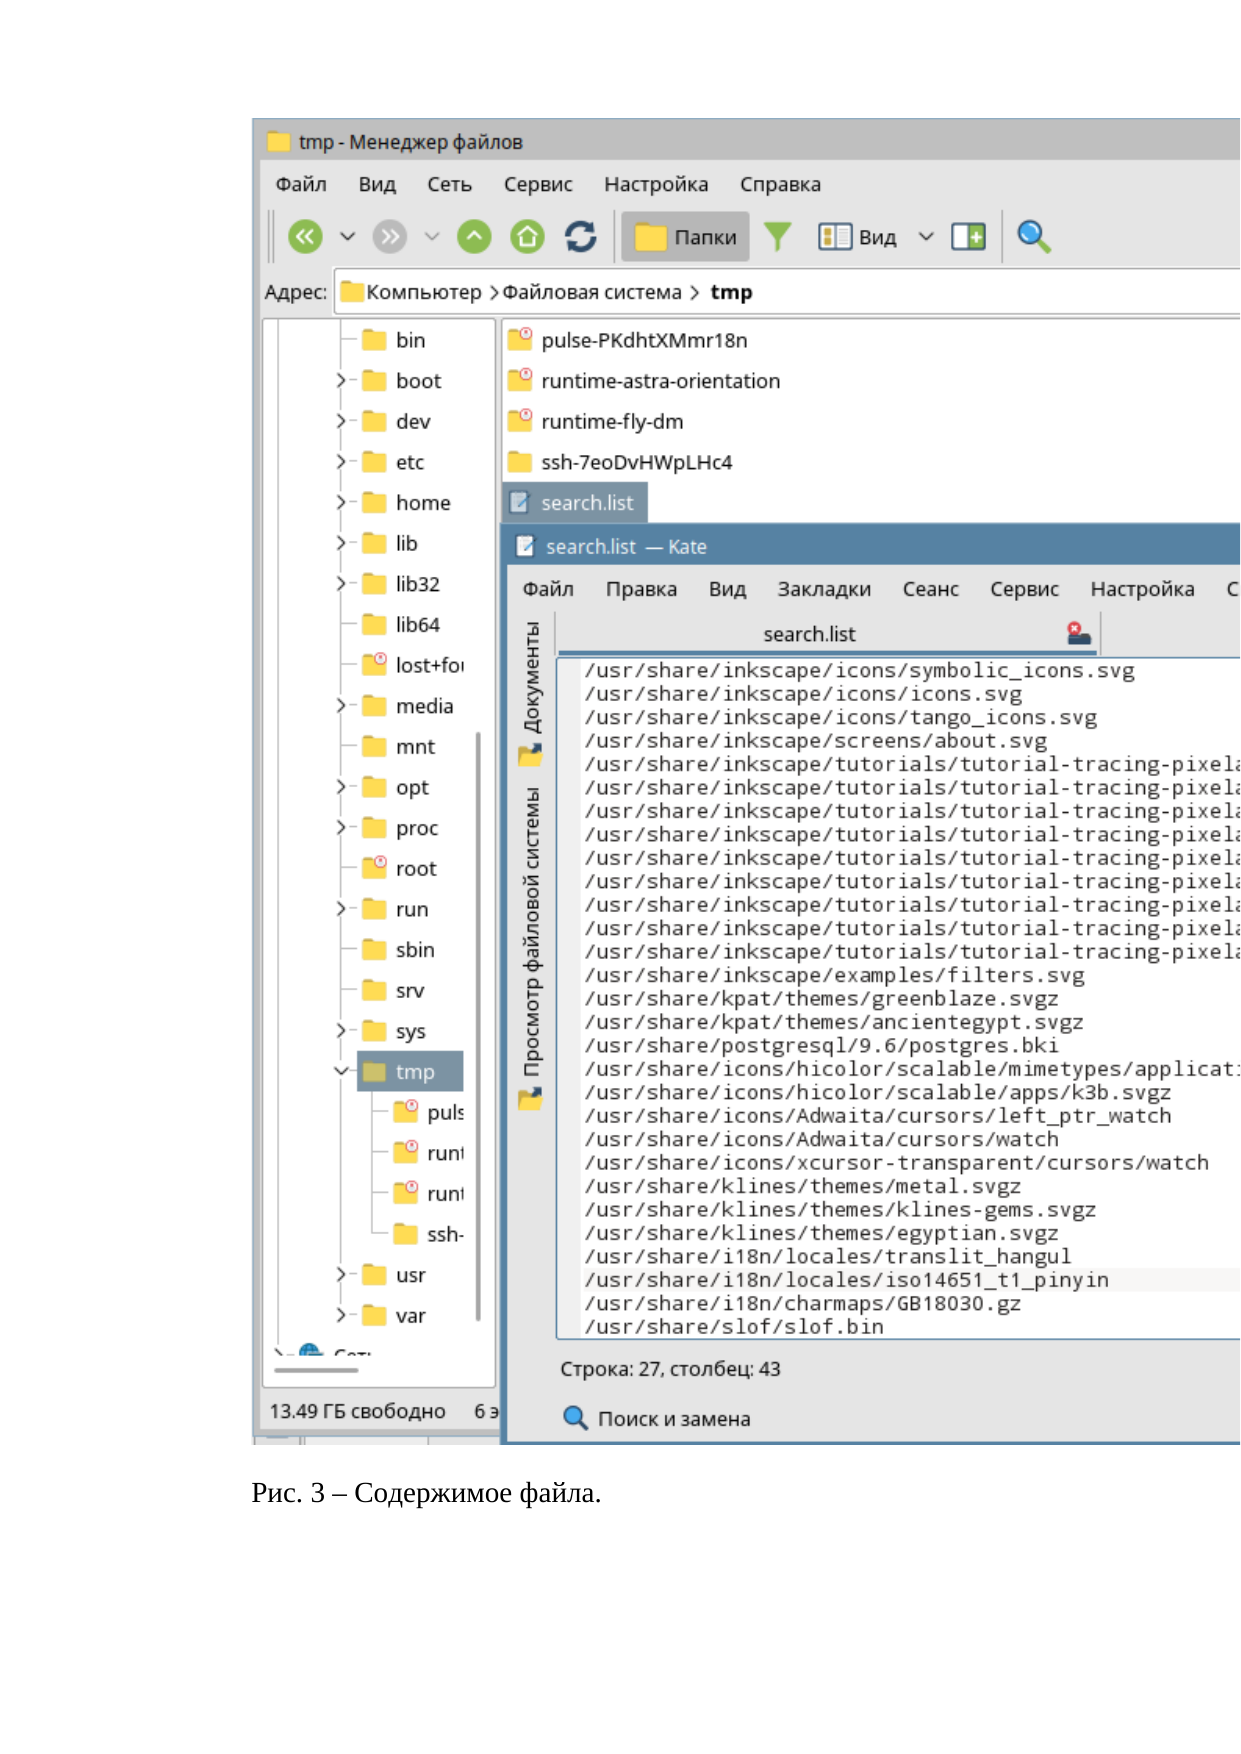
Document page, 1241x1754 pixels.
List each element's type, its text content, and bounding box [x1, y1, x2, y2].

picture [251, 118, 1241, 1445]
text Рис. 3 – Содержимое файла. [177, 1476, 1152, 1509]
